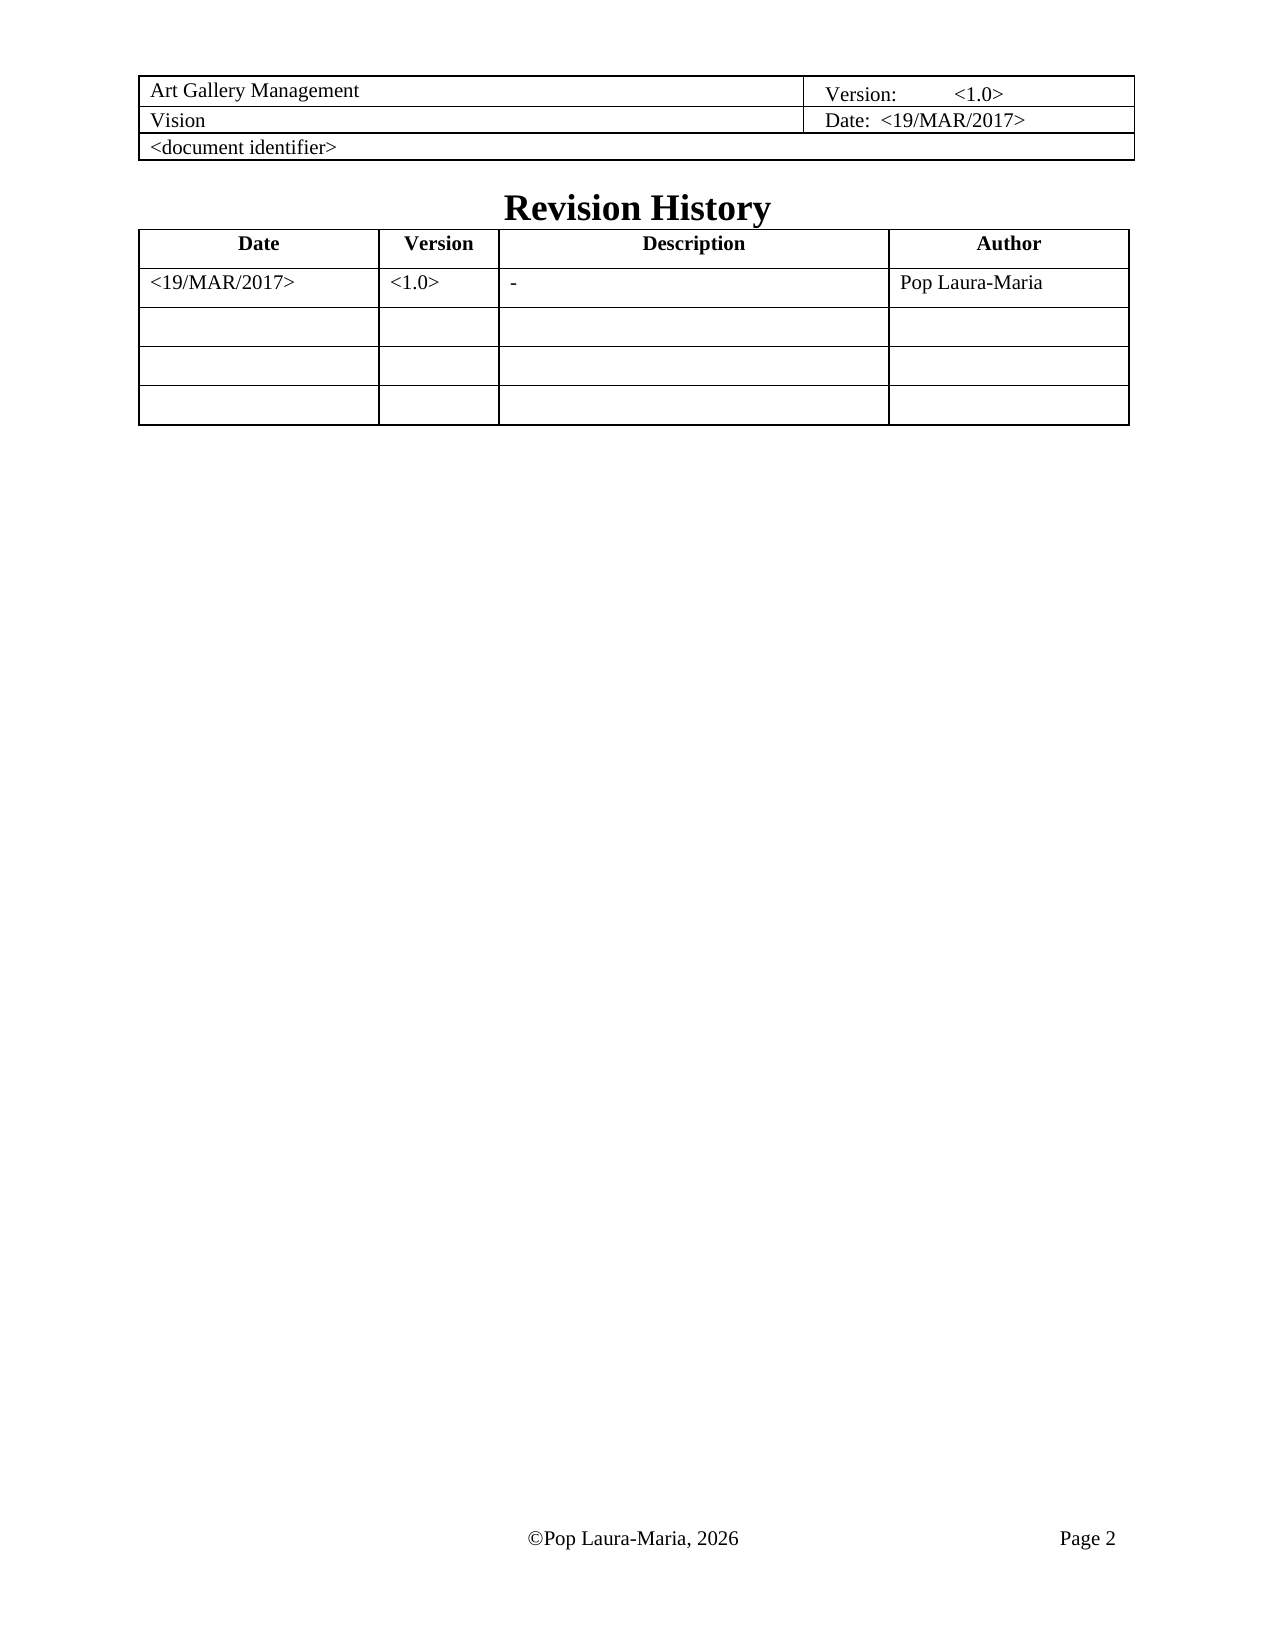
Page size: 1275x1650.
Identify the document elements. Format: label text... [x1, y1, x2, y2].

table_cell Pop Laura-Maria [890, 269, 1128, 307]
table_cell - [500, 269, 888, 307]
table_cell [140, 308, 378, 346]
table_cell [890, 386, 1128, 424]
table_cell [380, 308, 498, 346]
table_cell <19/MAR/2017> [140, 269, 378, 307]
table_cell [380, 386, 498, 424]
table_cell [140, 386, 378, 424]
table_header Description [500, 230, 888, 268]
title Revision History [150, 185, 1125, 228]
table_cell [890, 308, 1128, 346]
table_cell [380, 347, 498, 385]
table_cell [890, 347, 1128, 385]
table_header Date [140, 230, 378, 268]
table_cell <1.0> [380, 269, 498, 307]
table_cell [500, 308, 888, 346]
table_header Author [890, 230, 1128, 268]
table_header Version [380, 230, 498, 268]
table_cell [140, 347, 378, 385]
table_cell [500, 347, 888, 385]
table_cell [500, 386, 888, 424]
